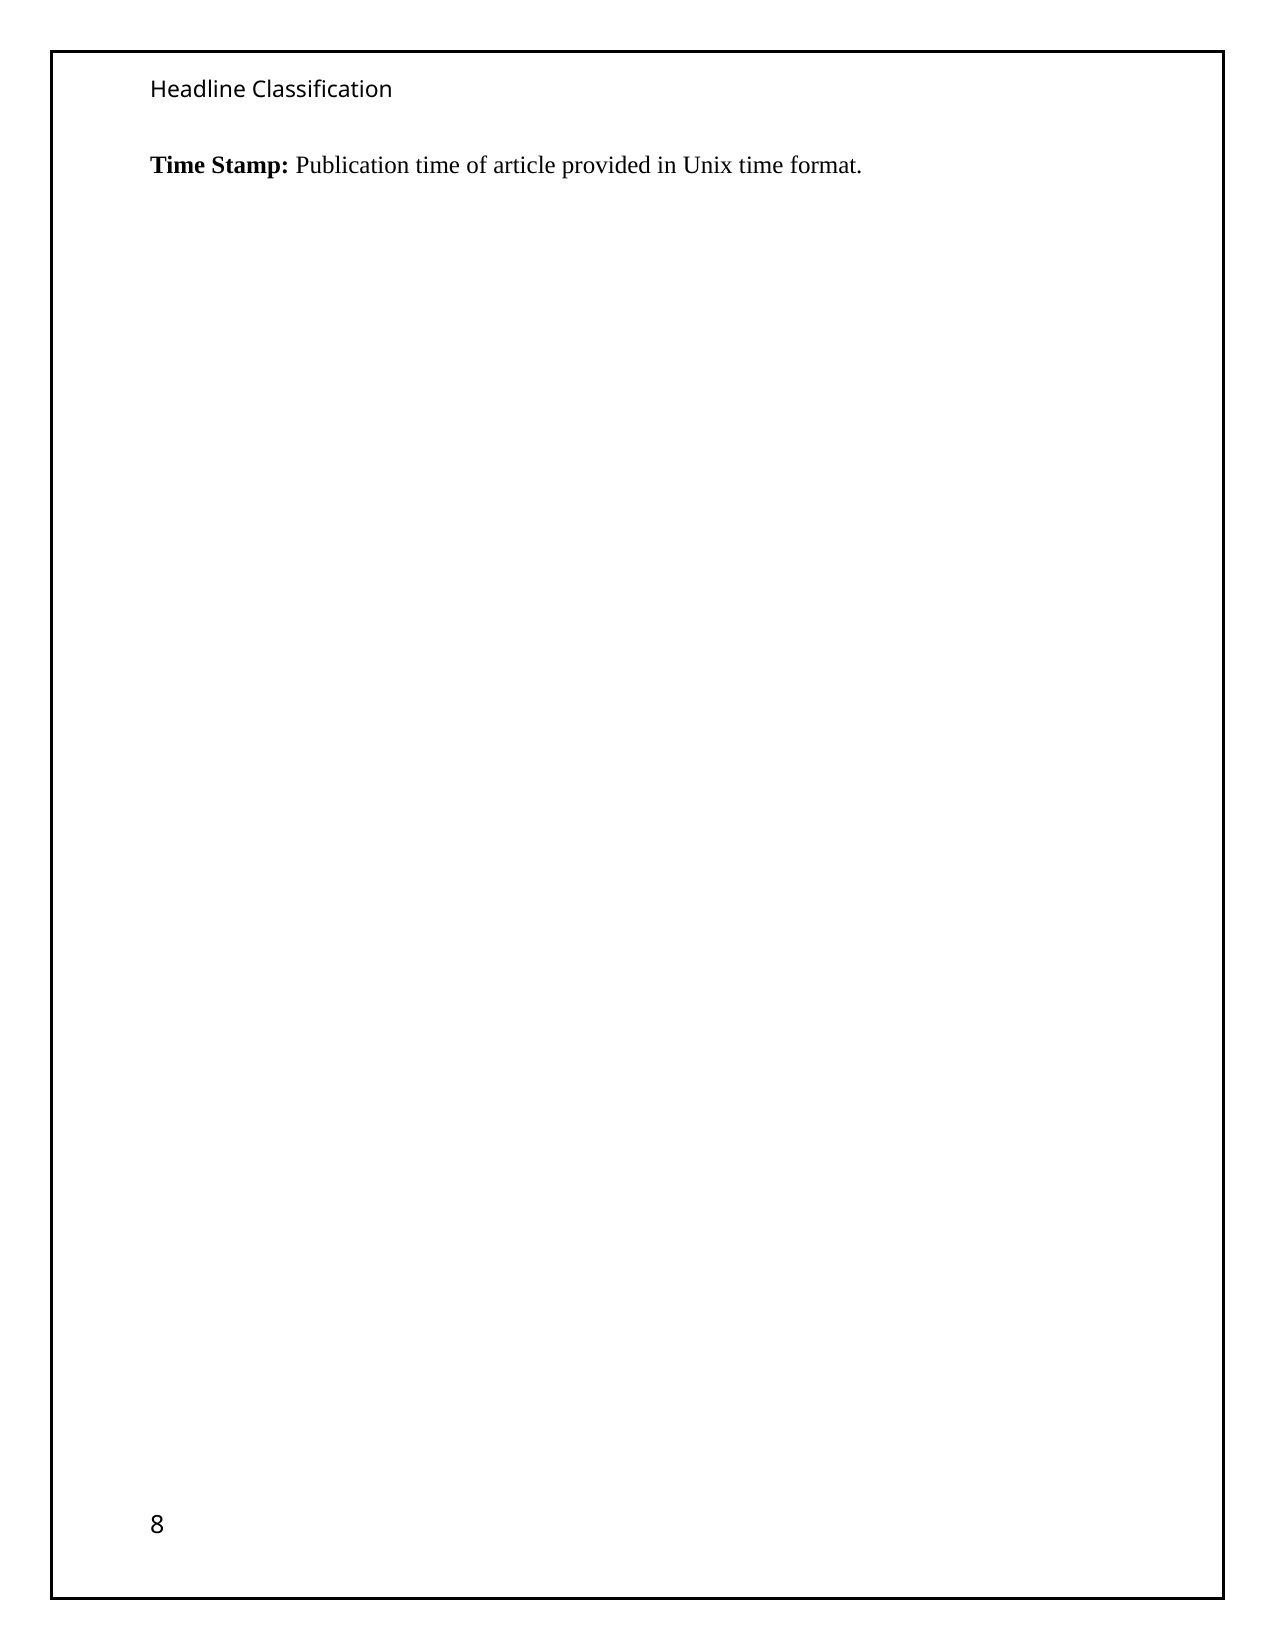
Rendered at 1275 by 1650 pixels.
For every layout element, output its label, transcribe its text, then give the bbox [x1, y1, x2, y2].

text Time Stamp: Publication time of article provided in Unix time format. [150, 150, 1125, 179]
